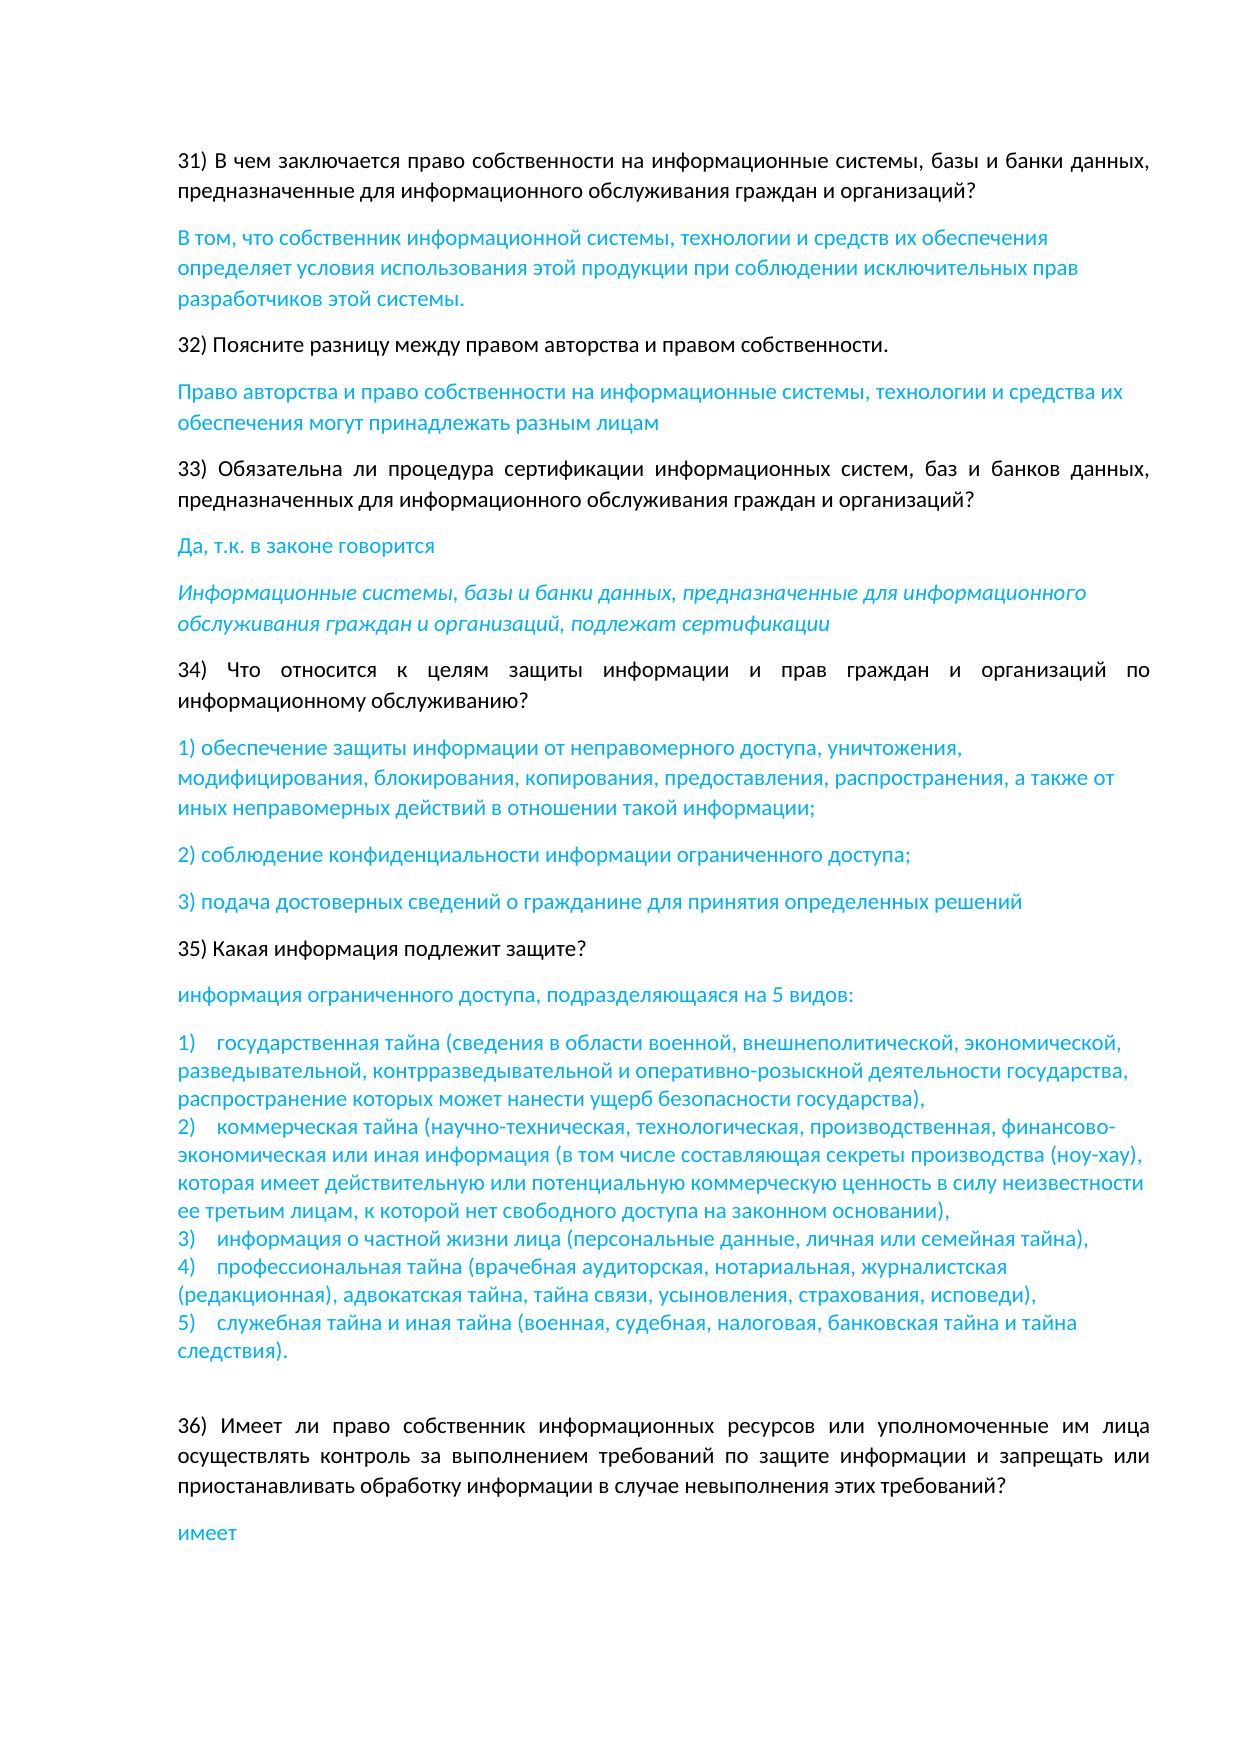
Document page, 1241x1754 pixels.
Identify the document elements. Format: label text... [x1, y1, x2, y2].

text 5) служебная тайна и иная тайна (военная, судебная, налоговая, банковская тайна и тайна следствия). [177, 1308, 1152, 1364]
text 35) Какая информация подлежит защите? [177, 934, 1152, 962]
text 4) профессиональная тайна (врачебная аудиторская, нотариальная, журналистская (редакционная), адвокатская тайна, тайна связи, усыновления, страхования, исповеди), [177, 1252, 1152, 1308]
text Информационные системы, базы и банки данных, предназначенные для информационного обслуживания граждан и организаций, подлежат сертификации [177, 578, 1152, 637]
text 3) информация о частной жизни лица (персональные данные, личная или семейная тайна), [177, 1224, 1152, 1252]
text 32) Поясните разницу между правом авторства и правом собственности. [177, 331, 1152, 358]
text 34) Что относится к целям защиты информации и прав граждан и организаций по информационному обслуживанию? [177, 656, 1152, 714]
text 31) В чем заключается право собственности на информационные системы, базы и банки данных, предназначенные для информационного обслуживания граждан и организаций? [177, 146, 1152, 204]
text 1) обеспечение защиты информации от неправомерного доступа, уничтожения, модифицирования, блокирования, копирования, предоставления, распространения, а также от иных неправомерных действий в отношении такой информации; [177, 733, 1152, 821]
text 2) коммерческая тайна (научно-техническая, технологическая, производственная, финансово-экономическая или иная информация (в том числе составляющая секреты производства (ноу-хау), которая имеет действительную или потенциальную коммерческую ценность в силу неизвестности ее третьим лицам, к которой нет свободного доступа на законном основании), [177, 1112, 1152, 1224]
text 1) государственная тайна (сведения в области военной, внешнеполитической, экономической, разведывательной, контрразведывательной и оперативно-розыскной деятельности государства, распространение которых может нанести ущерб безопасности государства), [177, 1028, 1152, 1112]
text 36) Имеет ли право собственник информационных ресурсов или уполномоченные им лица осуществлять контроль за выполнением требований по защите информации и запрещать или приостанавливать обработку информации в случае невыполнения этих требований? [177, 1411, 1152, 1499]
text информация ограниченного доступа, подразделяющаяся на 5 видов: [177, 981, 1152, 1008]
text Да, т.к. в законе говорится [177, 532, 1152, 559]
text 3) подача достоверных сведений о гражданине для принятия определенных решений [177, 887, 1152, 915]
text В том, что собственник информационной системы, технологии и средств их обеспечения определяет условия использования этой продукции при соблюдении исключительных прав разработчиков этой системы. [177, 223, 1152, 312]
text имеет [177, 1518, 1152, 1546]
text Право авторства и право собственности на информационные системы, технологии и средства их обеспечения могут принадлежать разным лицам [177, 377, 1152, 436]
text 33) Обязательна ли процедура сертификации информационных систем, баз и банков данных, предназначенных для информационного обслуживания граждан и организаций? [177, 454, 1152, 513]
text 2) соблюдение конфиденциальности информации ограниченного доступа; [177, 840, 1152, 868]
